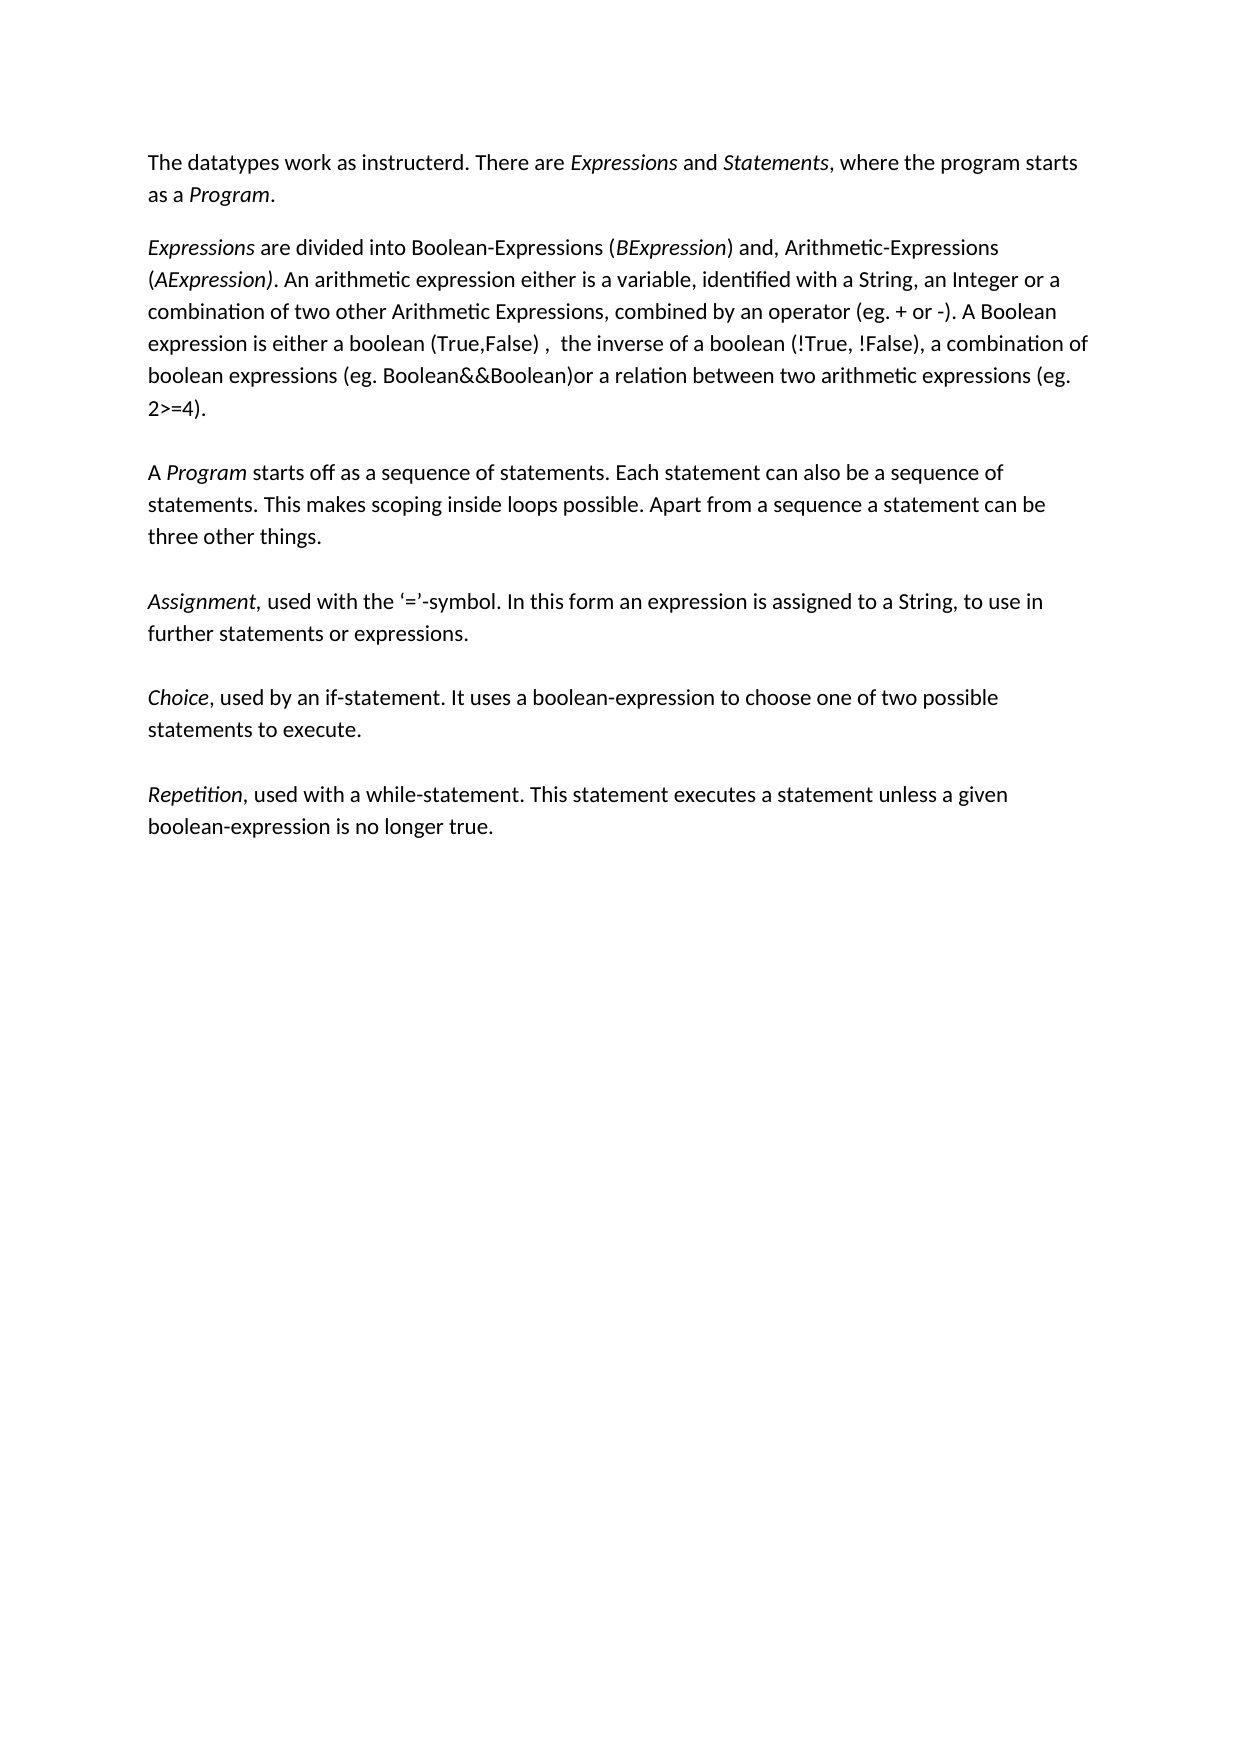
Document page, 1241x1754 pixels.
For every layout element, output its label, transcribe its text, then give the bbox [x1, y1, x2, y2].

text The datatypes work as instructerd. There are Expressions and Statements, where the program starts as a Program. [148, 148, 1093, 208]
text Expressions are divided into Boolean-Expressions (BExpression) and, Arithmetic-Expressions (AExpression). An arithmetic expression either is a variable, identified with a String, an Integer or a combination of two other Arithmetic Expressions, combined by an operator (eg. + or -). A Boolean expression is either a boolean (True,False) , the inverse of a boolean (!True, !False), a combination of boolean expressions (eg. Boolean&&Boolean)or a relation between two arithmetic expressions (eg. 2>=4). A Program starts off as a sequence of statements. Each statement can also be a sequence of statements. This makes scoping inside loops possible. Apart from a sequence a statement can be three other things. Assignment, used with the ‘=’-symbol. In this form an expression is assigned to a String, to use in further statements or expressions. Choice, used by an if-statement. It uses a boolean-expression to choose one of two possible statements to execute. Repetition, used with a while-statement. This statement executes a statement unless a given boolean-expression is no longer true. [148, 233, 1093, 904]
